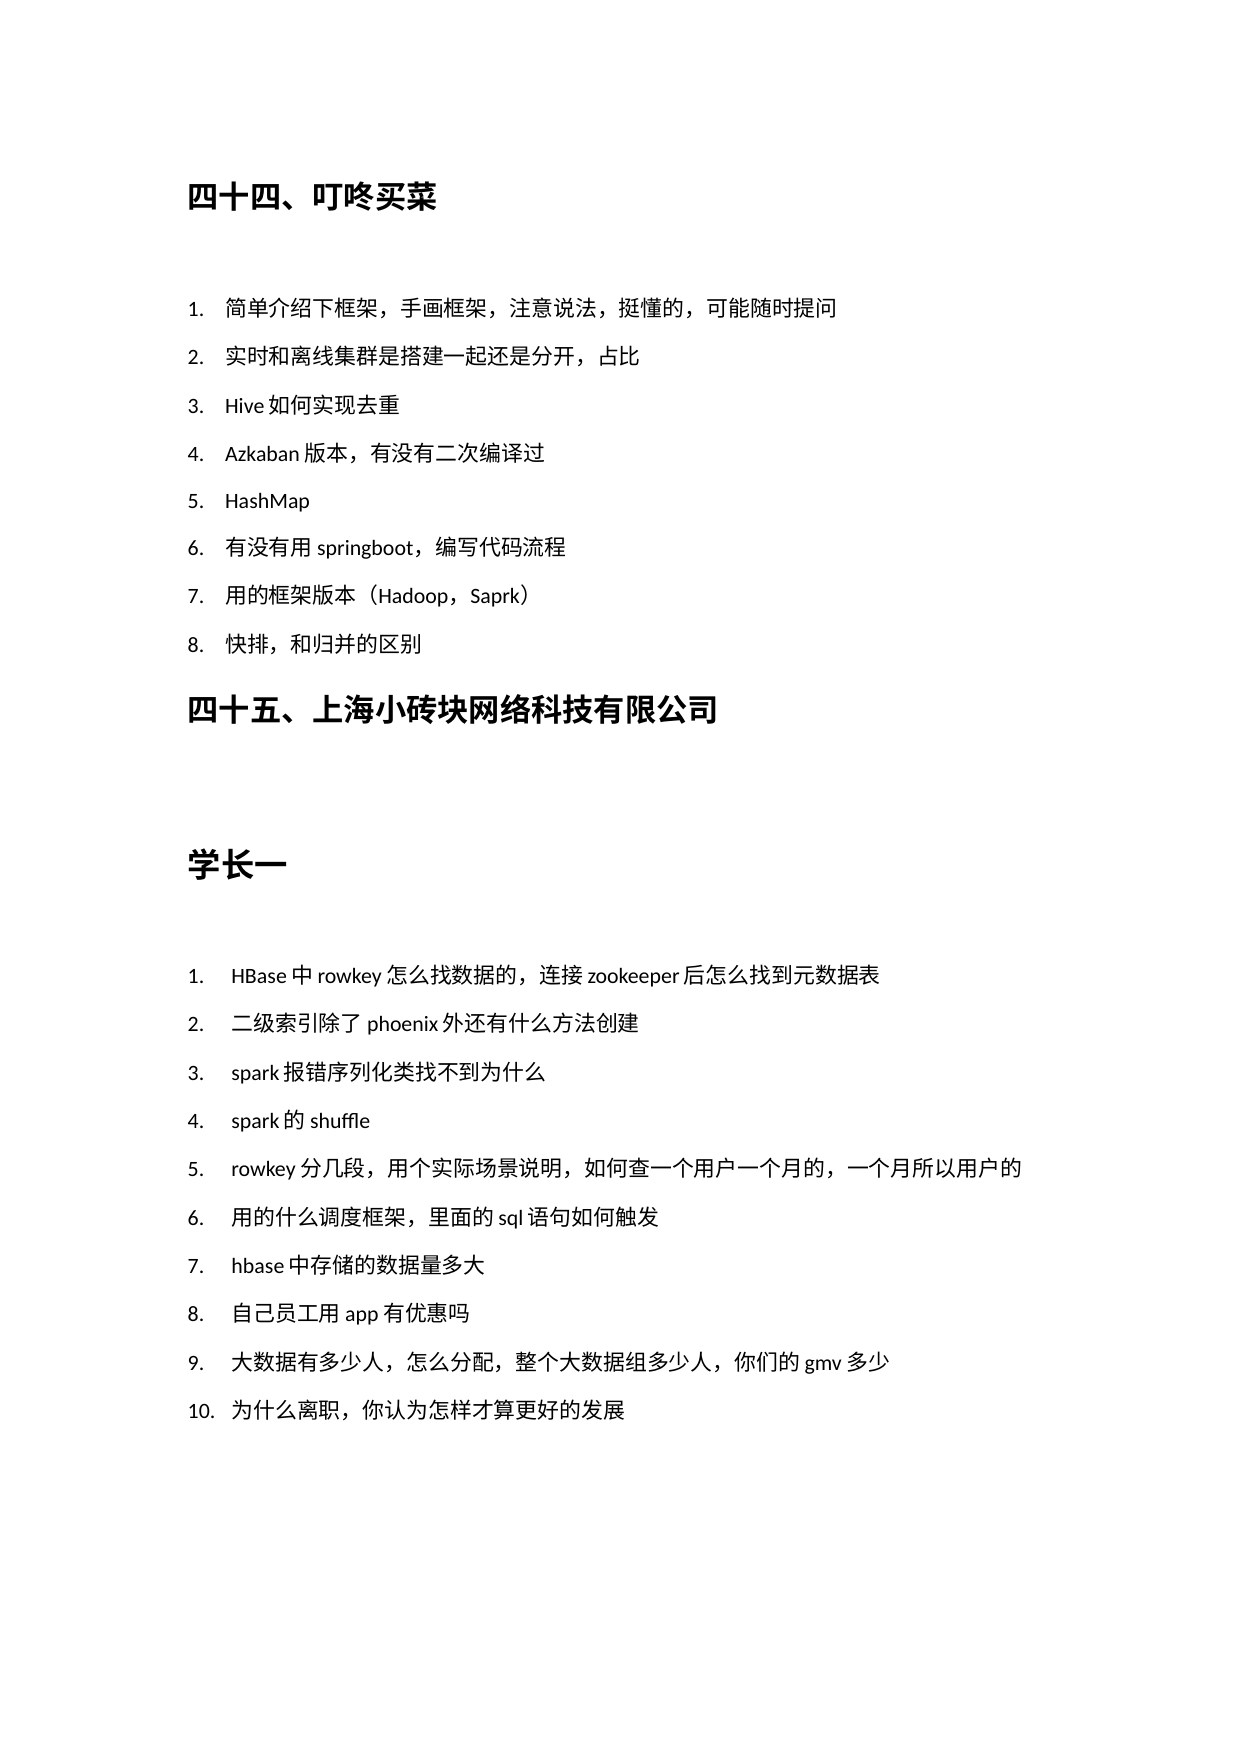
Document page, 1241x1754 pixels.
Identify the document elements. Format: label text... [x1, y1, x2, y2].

subtitle 四十四、叮咚买菜 [187, 162, 1053, 227]
list rowkey分几段，用个实际场景说明，如何查一个用户一个月的，一个月所以用户的 [187, 1151, 1053, 1183]
list 快排，和归并的区别 [187, 626, 1053, 659]
list 用的框架版本（Hadoop，Saprk） [187, 578, 1053, 611]
list 二级索引除了phoenix外还有什么方法创建 [187, 1006, 1053, 1038]
list 为什么离职，你认为怎样才算更好的发展 [187, 1393, 1053, 1425]
list spark报错序列化类找不到为什么 [187, 1054, 1053, 1087]
list 大数据有多少人，怎么分配，整个大数据组多少人，你们的gmv多少 [187, 1344, 1053, 1377]
list hbase中存储的数据量多大 [187, 1248, 1053, 1280]
list HBase中rowkey怎么找数据的，连接zookeeper后怎么找到元数据表 [187, 958, 1053, 990]
list 有没有用springboot，编写代码流程 [187, 530, 1053, 562]
list 实时和离线集群是搭建一起还是分开，占比 [187, 339, 1053, 371]
list spark的shuffle [187, 1103, 1053, 1135]
subtitle 学长一 [187, 831, 1053, 896]
list 自己员工用app有优惠吗 [187, 1296, 1053, 1328]
list Hive如何实现去重 [187, 387, 1053, 420]
subtitle 四十五、上海小砖块网络科技有限公司 [187, 675, 1053, 740]
list 用的什么调度框架，里面的sql语句如何触发 [187, 1199, 1053, 1232]
list HashMap [187, 484, 1053, 516]
list 简单介绍下框架，手画框架，注意说法，挺懂的，可能随时提问 [187, 291, 1053, 323]
list Azkaban版本，有没有二次编译过 [187, 436, 1053, 468]
